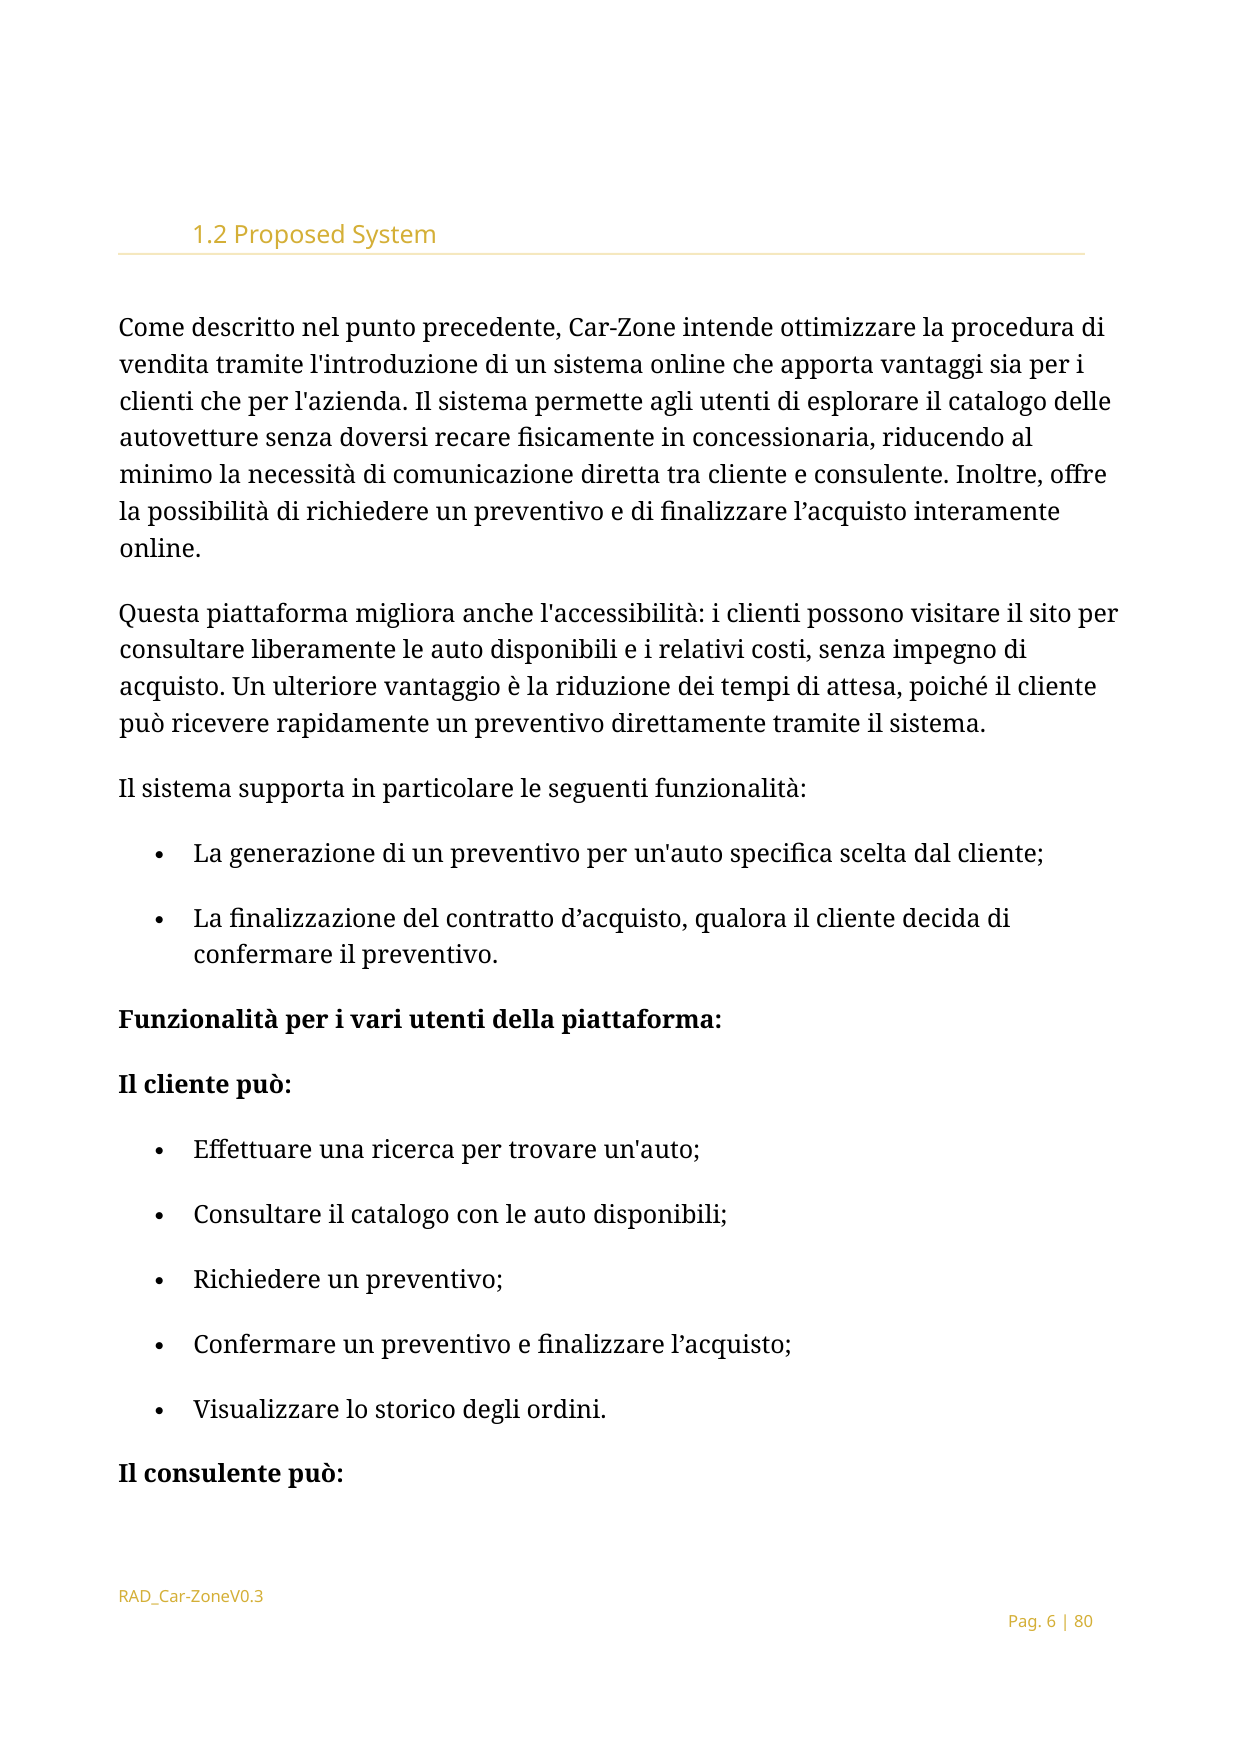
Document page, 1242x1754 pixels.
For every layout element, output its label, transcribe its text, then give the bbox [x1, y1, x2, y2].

list Confermare un preventivo e finalizzare l’acquisto; [156, 1326, 1123, 1360]
text Il sistema supporta in particolare le seguenti funzionalità: [118, 770, 1123, 804]
text Questa piattaforma migliora anche l'accessibilità: i clienti possono visitare il sito per consultare liberamente le auto disponibili e i relativi costi, senza impegno di acquisto. Un ulteriore vantaggio è la riduzione dei tempi di attesa, poiché il cliente può ricevere rapidamente un preventivo direttamente tramite il sistema. [118, 595, 1123, 739]
list Consultare il catalogo con le auto disponibili; [156, 1197, 1123, 1231]
list La generazione di un preventivo per un'auto specifica scelta dal cliente; [156, 835, 1123, 869]
text Il consulente può: [118, 1456, 1123, 1490]
list Visualizzare lo storico degli ordini. [156, 1391, 1123, 1425]
subtitle 1.2 Proposed System [155, 217, 1122, 251]
text Come descritto nel punto precedente, Car-Zone intende ottimizzare la procedura di vendita tramite l'introduzione di un sistema online che apporta vantaggi sia per i clienti che per l'azienda. Il sistema permette agli utenti di esplorare il catalogo delle autovetture senza doversi recare fisicamente in concessionaria, riducendo al minimo la necessità di comunicazione diretta tra cliente e consulente. Inoltre, offre la possibilità di richiedere un preventivo e di finalizzare l’acquisto interamente online. [118, 310, 1123, 564]
text Funzionalità per i vari utenti della piattaforma: [118, 1002, 1123, 1036]
list La finalizzazione del contratto d’acquisto, qualora il cliente decida di confermare il preventivo. [156, 900, 1123, 971]
list Richiedere un preventivo; [156, 1261, 1123, 1296]
list Effettuare una ricerca per trovare un'auto; [156, 1132, 1123, 1166]
text Il cliente può: [118, 1067, 1123, 1101]
